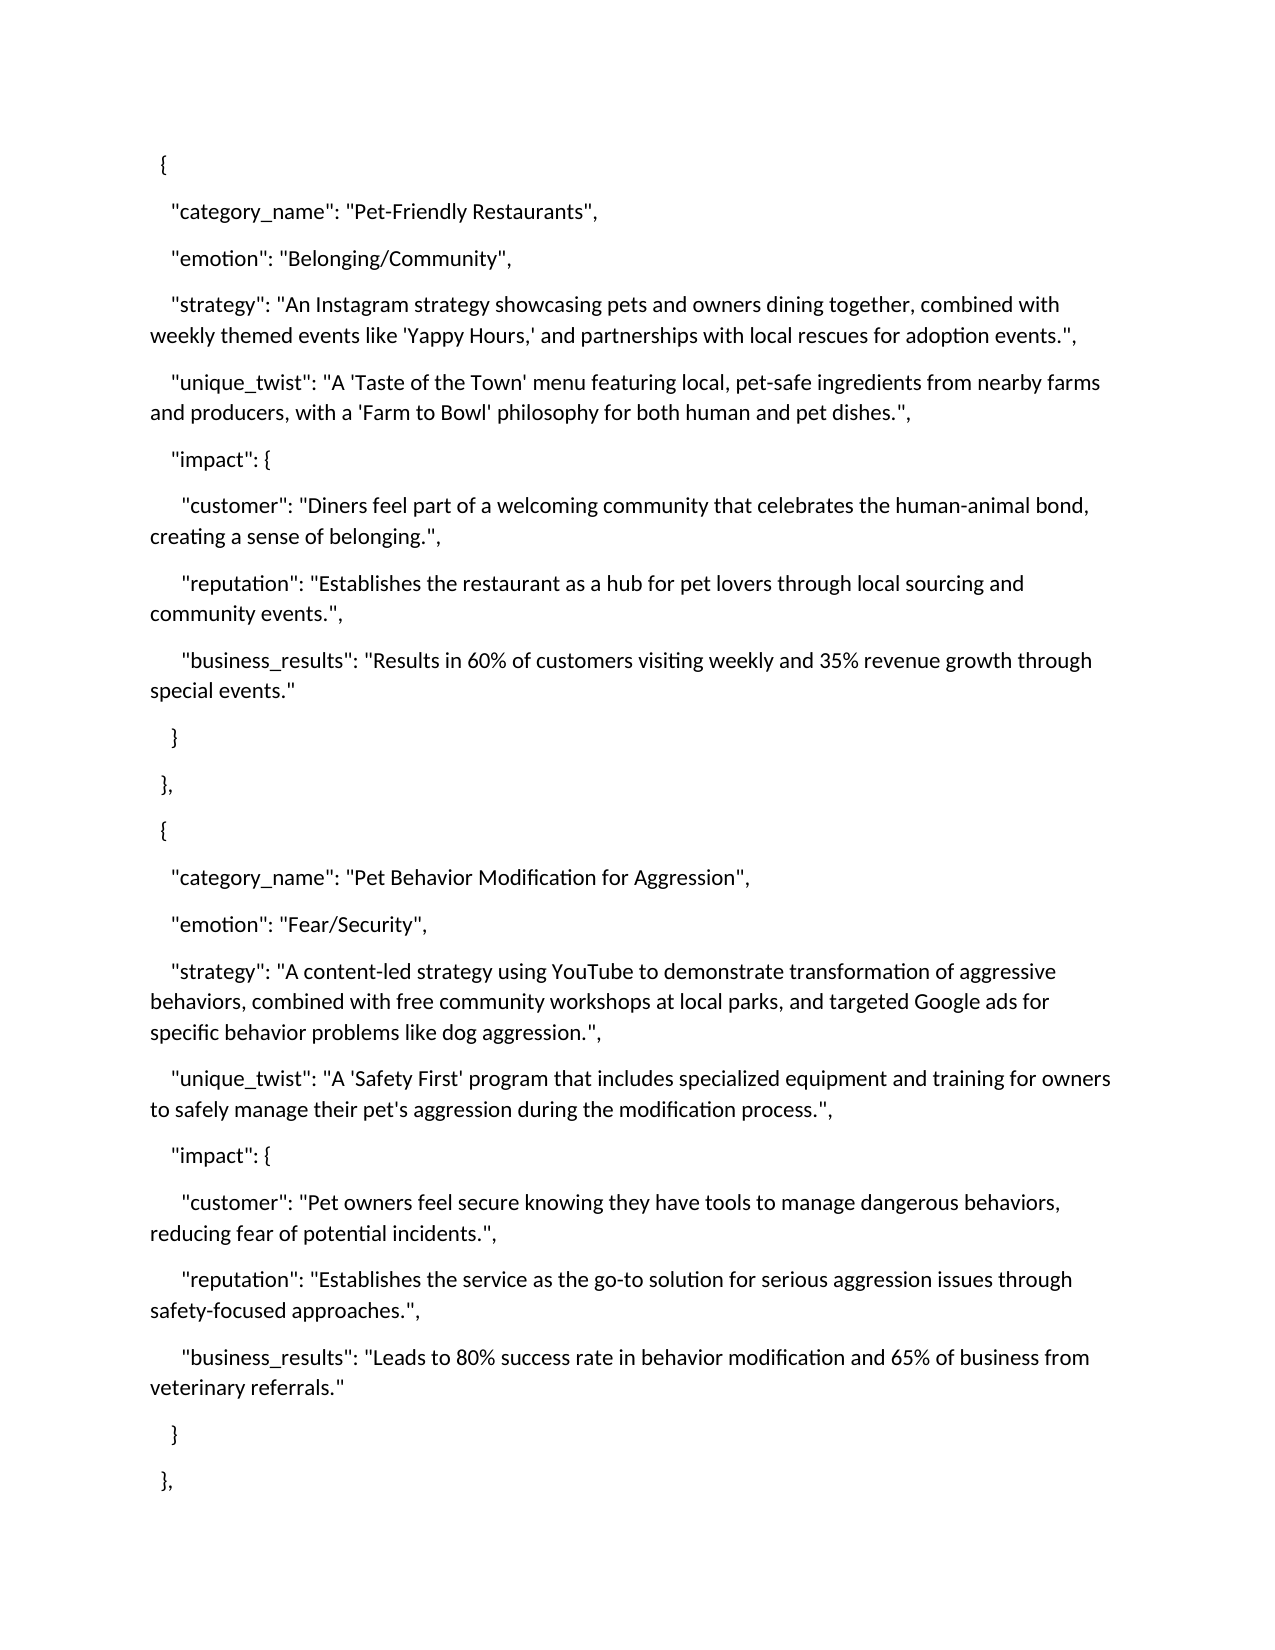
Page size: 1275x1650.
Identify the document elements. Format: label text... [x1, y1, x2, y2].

text "impact": { [150, 1142, 1125, 1170]
text "emotion": "Belonging/Community", [150, 244, 1125, 272]
text } [150, 1420, 1125, 1448]
text { [150, 817, 1125, 845]
text { [150, 150, 1125, 178]
text "reputation": "Establishes the restaurant as a hub for pet lovers through local sourcing and community events.", [150, 569, 1125, 627]
text "customer": "Diners feel part of a welcoming community that celebrates the human-animal bond, creating a sense of belonging.", [150, 492, 1125, 550]
text "unique_twist": "A 'Taste of the Town' menu featuring local, pet-safe ingredients from nearby farms and producers, with a 'Farm to Bowl' philosophy for both human and pet dishes.", [150, 368, 1125, 426]
text "business_results": "Results in 60% of customers visiting weekly and 35% revenue growth through special events." [150, 646, 1125, 704]
text "customer": "Pet owners feel secure knowing they have tools to manage dangerous behaviors, reducing fear of potential incidents.", [150, 1188, 1125, 1247]
text "category_name": "Pet-Friendly Restaurants", [150, 197, 1125, 225]
text "emotion": "Fear/Security", [150, 910, 1125, 938]
text "impact": { [150, 445, 1125, 473]
text "strategy": "A content-led strategy using YouTube to demonstrate transformation of aggressive behaviors, combined with free community workshops at local parks, and targeted Google ads for specific behavior problems like dog aggression.", [150, 957, 1125, 1046]
text }, [150, 1467, 1125, 1495]
text "unique_twist": "A 'Safety First' program that includes specialized equipment and training for owners to safely manage their pet's aggression during the modification process.", [150, 1064, 1125, 1123]
text }, [150, 770, 1125, 798]
text "reputation": "Establishes the service as the go-to solution for serious aggression issues through safety-focused approaches.", [150, 1266, 1125, 1324]
text } [150, 723, 1125, 751]
text "business_results": "Leads to 80% success rate in behavior modification and 65% of business from veterinary referrals." [150, 1343, 1125, 1401]
text "category_name": "Pet Behavior Modification for Aggression", [150, 863, 1125, 892]
text "strategy": "An Instagram strategy showcasing pets and owners dining together, combined with weekly themed events like 'Yappy Hours,' and partnerships with local rescues for adoption events.", [150, 291, 1125, 349]
